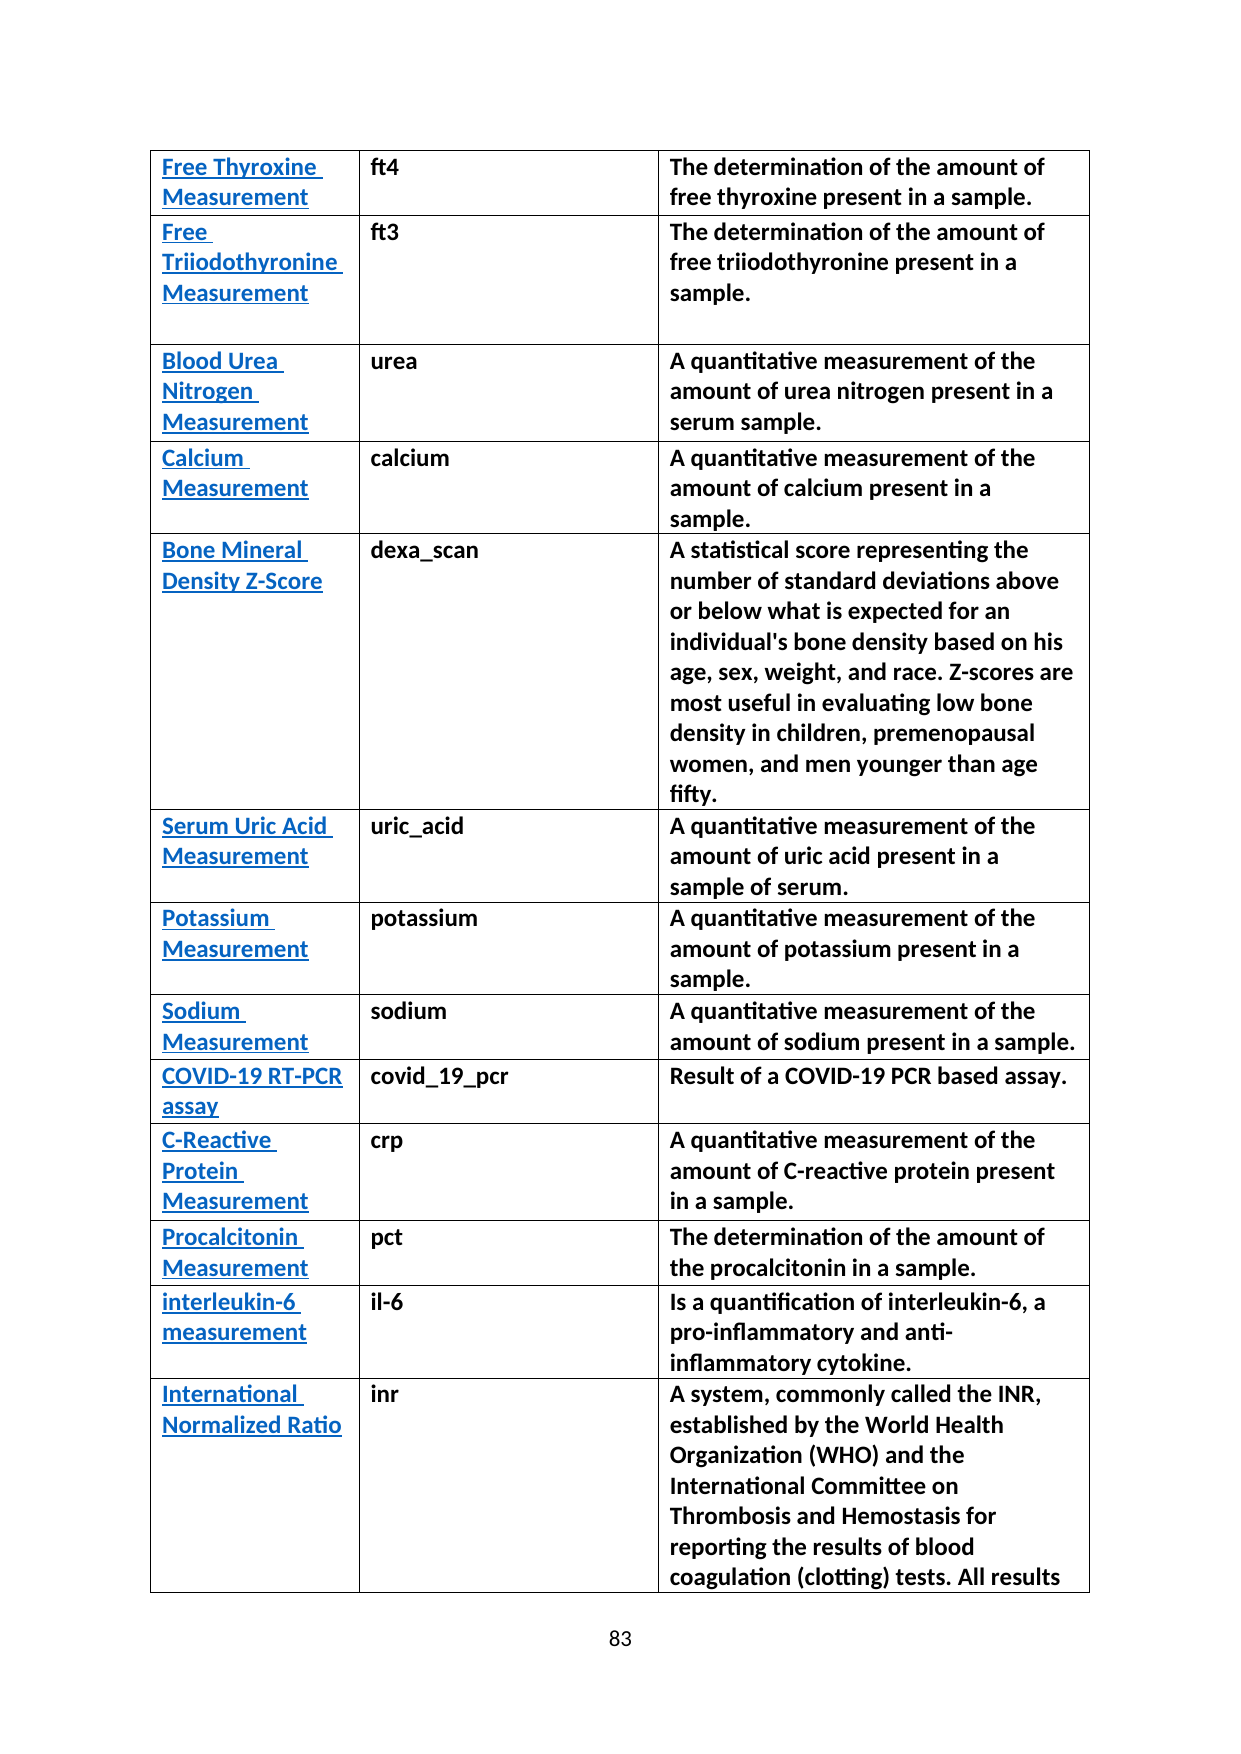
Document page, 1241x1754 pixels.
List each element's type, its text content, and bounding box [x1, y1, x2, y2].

table_cell ft3 [360, 216, 658, 344]
table_cell A quantitative measurement of the amount of urea nitrogen present in a serum sample. [659, 345, 1089, 441]
table_cell Serum Uric Acid Measurement [151, 810, 359, 902]
table_cell Sodium Measurement [151, 995, 359, 1059]
table_cell il-6 [360, 1286, 658, 1377]
table_cell Procalcitonin Measurement [151, 1221, 359, 1285]
table_cell Blood Urea Nitrogen Measurement [151, 345, 359, 441]
table_cell uric_acid [360, 810, 658, 902]
table_cell A quantitative measurement of the amount of potassium present in a sample. [659, 903, 1089, 994]
table_cell The determination of the amount of free triiodothyronine present in a sample. [659, 216, 1089, 344]
table_cell Free Thyroxine Measurement [151, 151, 359, 214]
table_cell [659, 1379, 1089, 1592]
table_cell urea [360, 345, 658, 441]
table_cell crp [360, 1124, 658, 1220]
table_cell Free Triiodothyronine Measurement [151, 216, 359, 344]
table_cell interleukin-6 measurement [151, 1286, 359, 1377]
table_cell The determination of the amount of free thyroxine present in a sample. [659, 151, 1089, 214]
table_cell C-Reactive Protein Measurement [151, 1124, 359, 1220]
table_cell covid_19_pcr [360, 1060, 658, 1123]
table_cell A quantitative measurement of the amount of calcium present in a sample. [659, 442, 1089, 533]
table_cell The determination of the amount of the procalcitonin in a sample. [659, 1221, 1089, 1285]
table_cell COVID-19 RT-PCR assay [151, 1060, 359, 1123]
table_cell dexa_scan [360, 534, 658, 809]
table_cell inr [360, 1379, 658, 1592]
table_cell sodium [360, 995, 658, 1059]
table_cell A quantitative measurement of the amount of C-reactive protein present in a sample. [659, 1124, 1089, 1220]
table_cell ft4 [360, 151, 658, 214]
table_cell A quantitative measurement of the amount of uric acid present in a sample of serum. [659, 810, 1089, 902]
table_cell Calcium Measurement [151, 442, 359, 533]
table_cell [151, 1379, 359, 1592]
table_cell Bone Mineral Density Z-Score [151, 534, 359, 809]
table_cell Potassium Measurement [151, 903, 359, 994]
table_cell Result of a COVID-19 PCR based assay. [659, 1060, 1089, 1123]
table_cell pct [360, 1221, 658, 1285]
table_cell calcium [360, 442, 658, 533]
table_cell potassium [360, 903, 658, 994]
table_cell A quantitative measurement of the amount of sodium present in a sample. [659, 995, 1089, 1059]
table_cell A statistical score representing the number of standard deviations above or below what is expected for an individual's bone density based on his age, sex, weight, and race. Z-scores are most useful in evaluating low bone density in children, premenopausal women, and men younger than age fifty. [659, 534, 1089, 809]
table_cell Is a quantification of interleukin-6, a pro-inflammatory and anti-inflammatory cytokine. [659, 1286, 1089, 1377]
